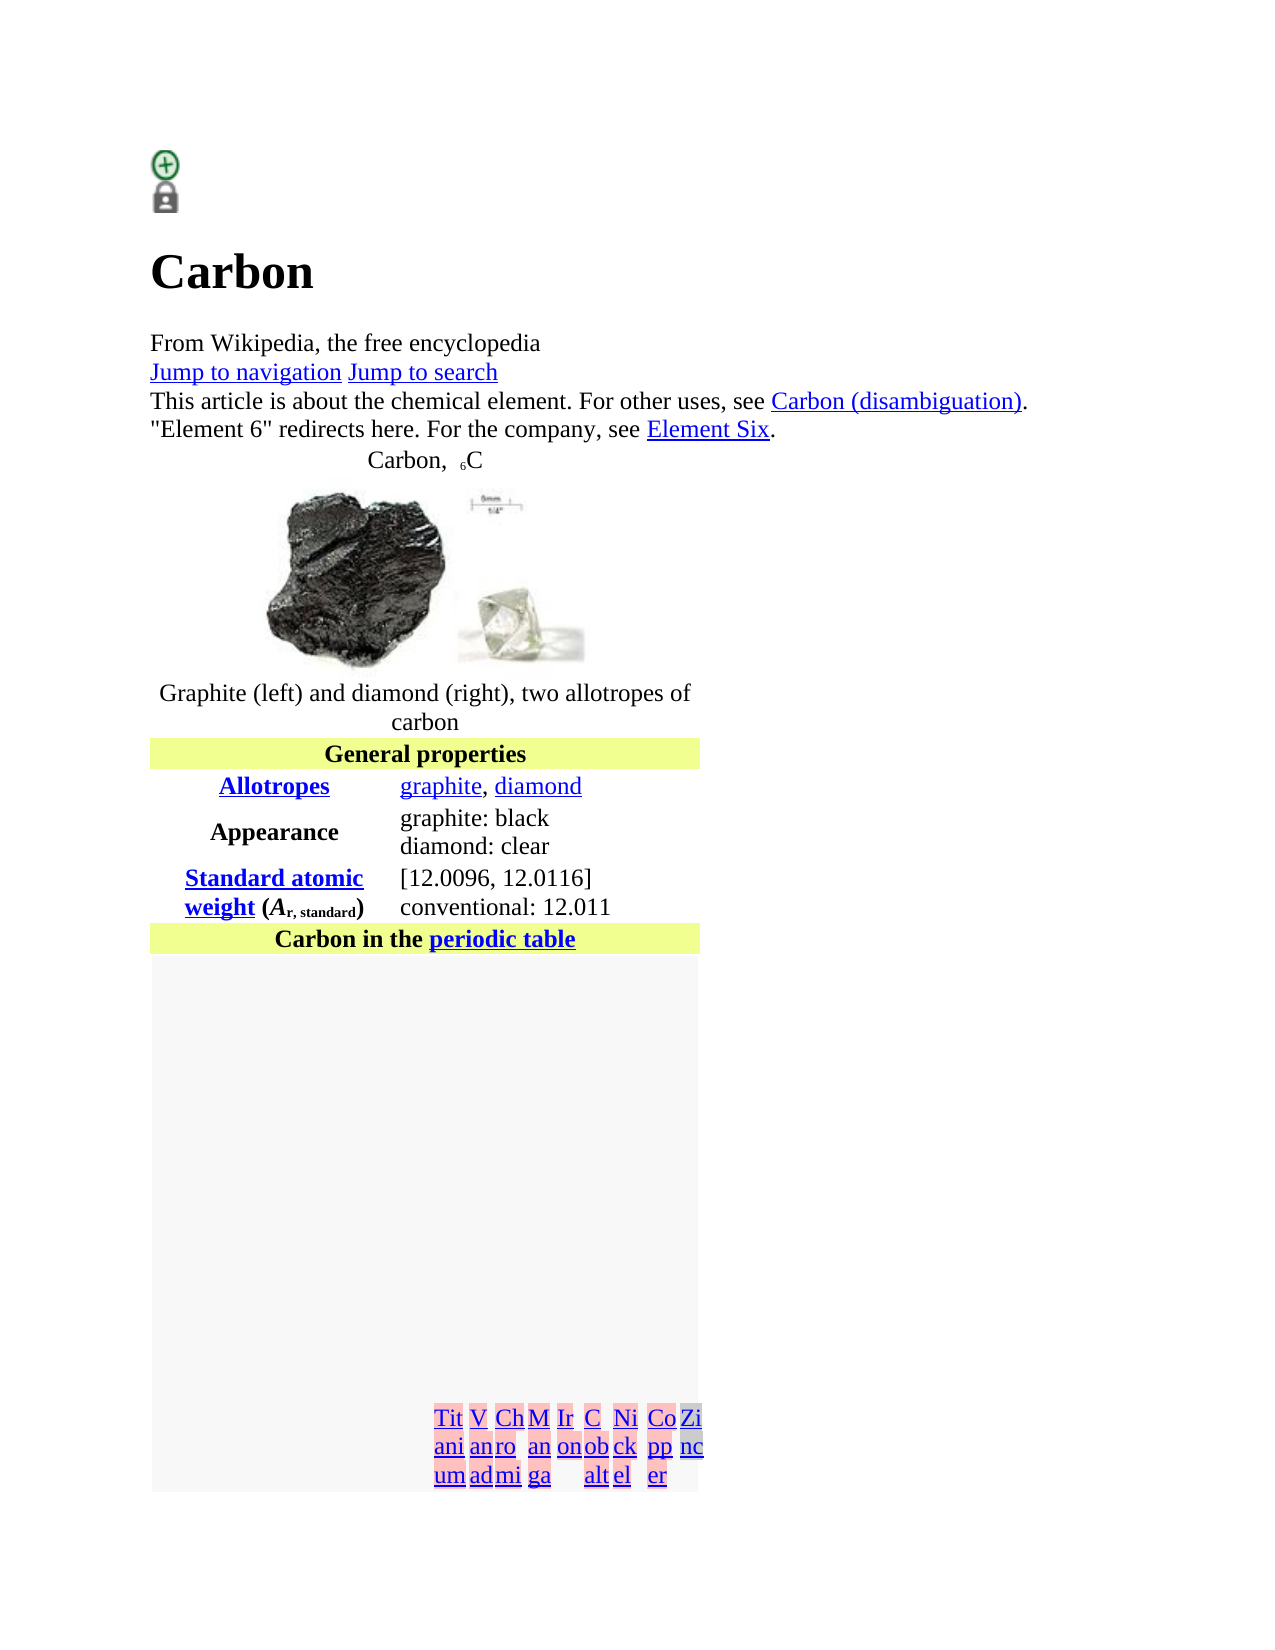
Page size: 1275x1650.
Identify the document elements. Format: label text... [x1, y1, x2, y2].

text Jump to navigation Jump to search [150, 357, 1125, 386]
picture [150, 150, 182, 213]
table_cell Allotropes [150, 769, 398, 801]
table_cell Appearance [150, 801, 398, 862]
table_header Carbon, 6C [150, 443, 700, 475]
picture [253, 476, 597, 679]
text This article is about the chemical element. For other uses, see Carbon (disambiguation). [150, 386, 1125, 414]
table_cell graphite, diamond [399, 769, 700, 801]
text From Wikipedia, the free encyclopedia [150, 328, 1125, 357]
table_cell Carbon in the periodic table [150, 923, 700, 954]
table_cell General properties [150, 738, 700, 769]
table_cell graphite: black diamond: clear [399, 801, 700, 862]
text "Element 6" redirects here. For the company, see Element Six. [150, 414, 1125, 443]
text Carbon [150, 242, 1125, 299]
table_cell [12.0096, 12.0116] conventional: 12.011 [399, 862, 700, 922]
table_cell Standard atomic weight (Ar, standard) [150, 862, 398, 922]
table_cell Graphite (left) and diamond (right), two allotropes of carbon [150, 475, 700, 737]
